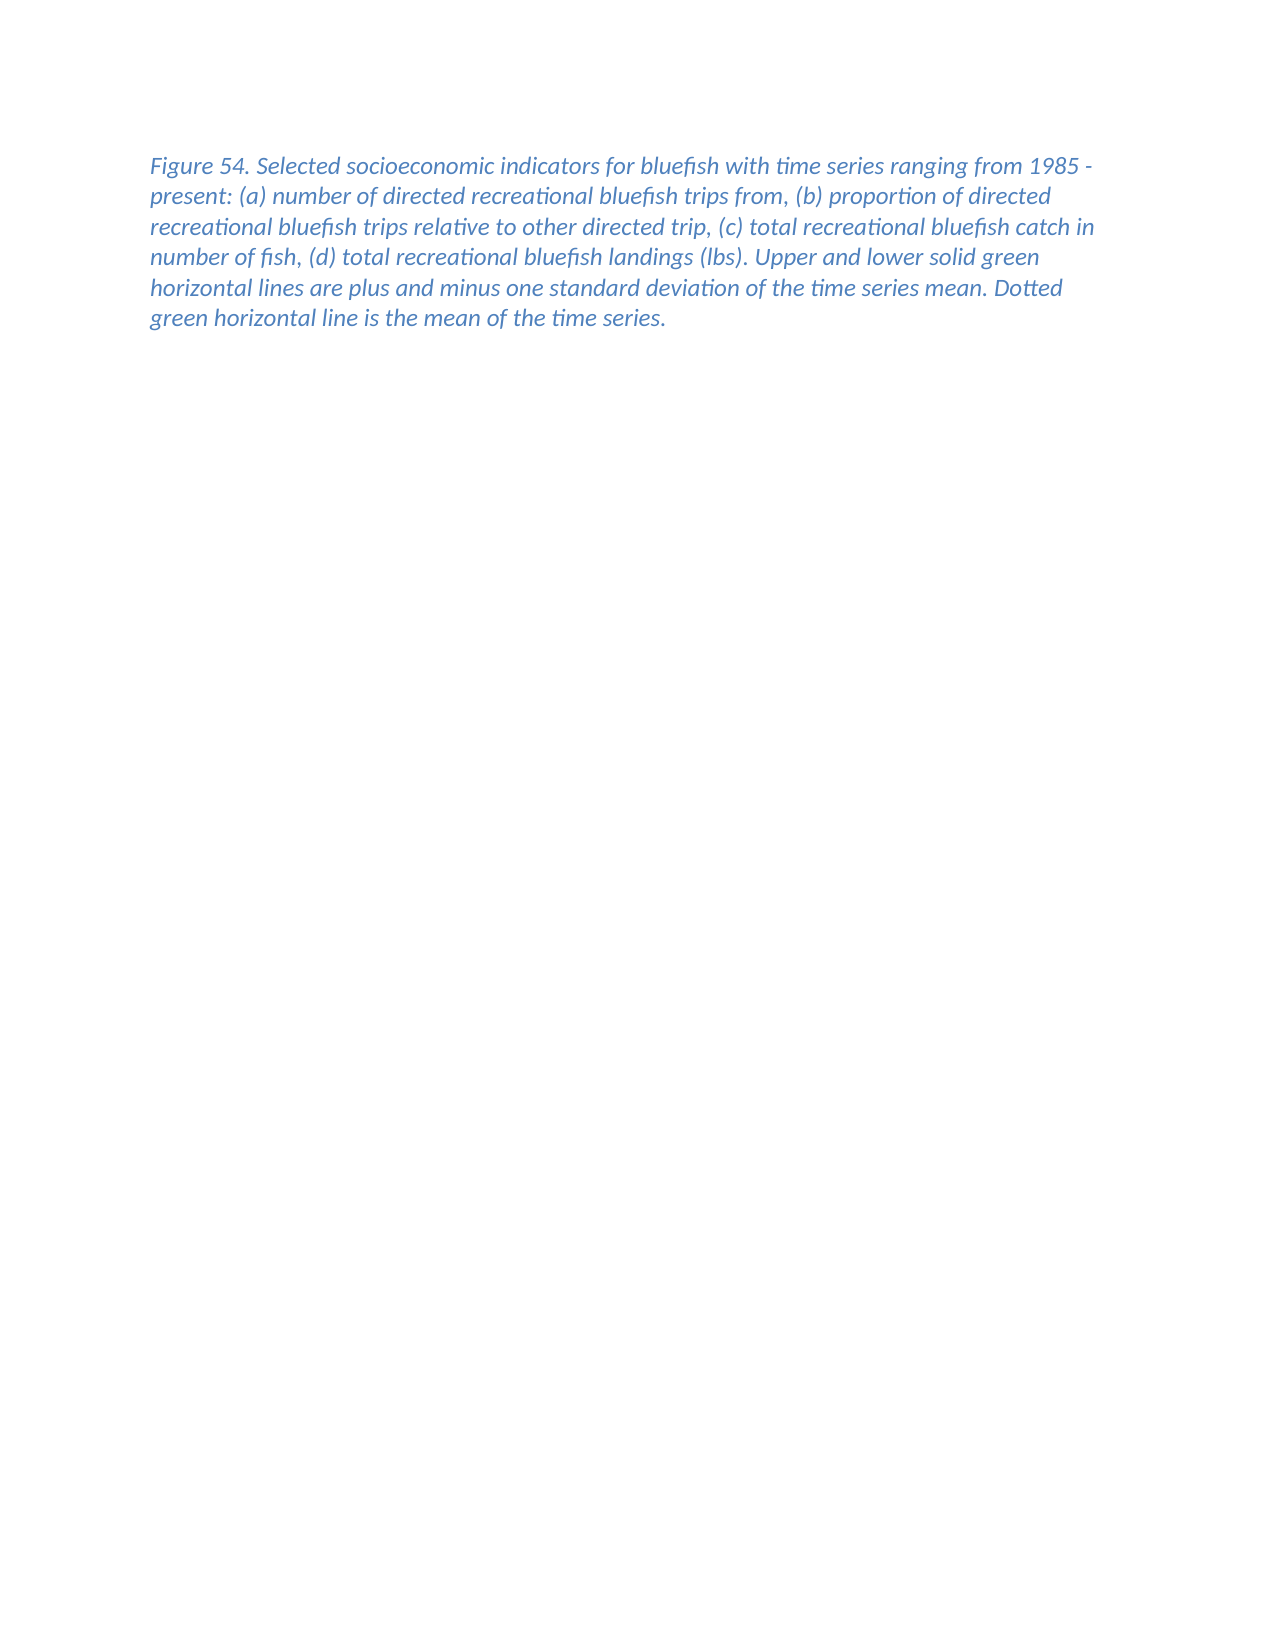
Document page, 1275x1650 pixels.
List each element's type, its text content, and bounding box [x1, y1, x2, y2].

subtitle Figure 54. Selected socioeconomic indicators for bluefish with time series ranging from 1985 - present: (a) number of directed recreational bluefish trips from, (b) proportion of directed recreational bluefish trips relative to other directed trip, (c) total recreational bluefish catch in number of fish, (d) total recreational bluefish landings (lbs). Upper and lower solid green horizontal lines are plus and minus one standard deviation of the time series mean. Dotted green horizontal line is the mean of the time series. [150, 150, 1125, 333]
